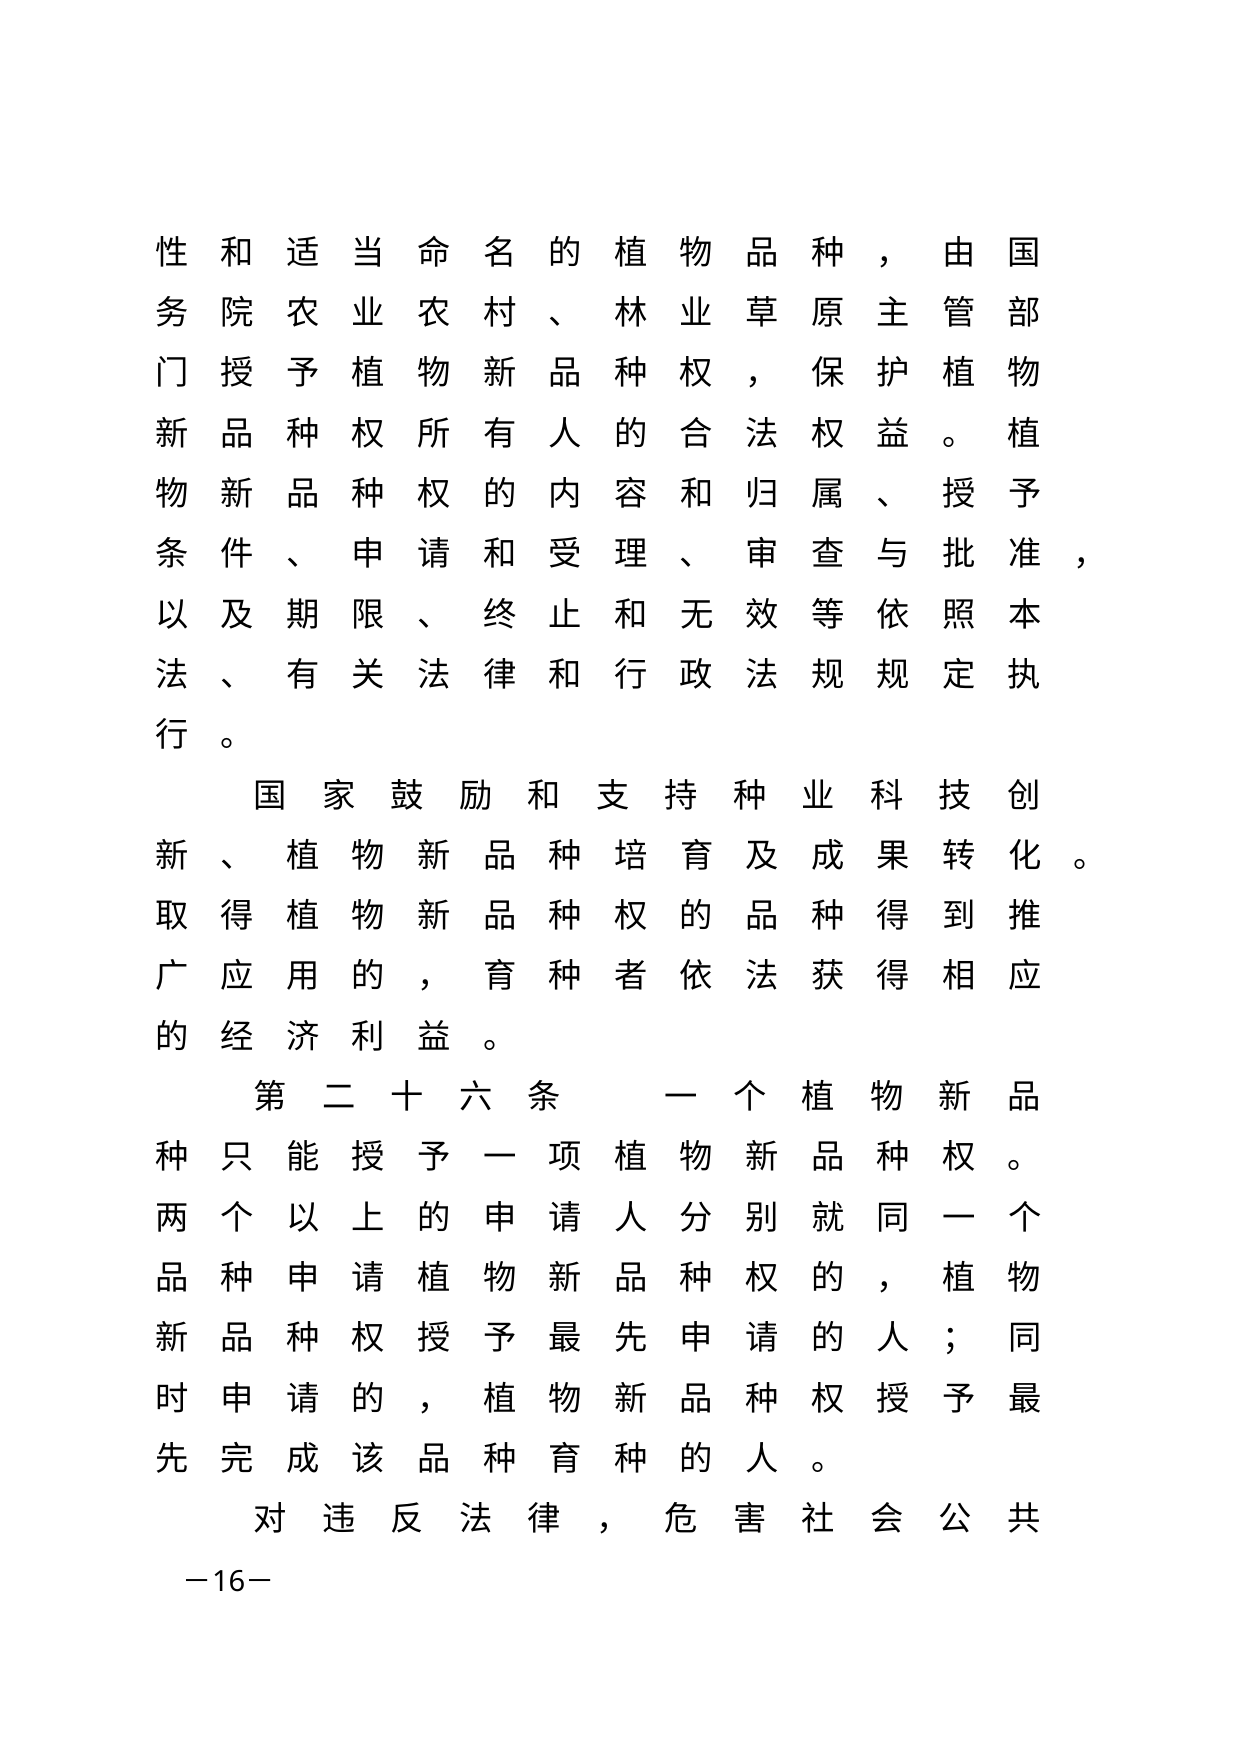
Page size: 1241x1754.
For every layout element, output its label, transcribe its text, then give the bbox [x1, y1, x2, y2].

text 国家鼓励和支持种业科技创新、植物新品种培育及成果转化。取得植物新品种权的品种得到推广应用的，育种者依法获得相应的经济利益。 [155, 762, 1073, 1064]
text 第二十六条 一个植物新品种只能授予一项植物新品种权。两个以上的申请人分别就同一个品种申请植物新品种权的，植物新品种权授予最先申请的人；同时申请的，植物新品种权授予最先完成该品种育种的人。 [155, 1064, 1073, 1486]
text 对违反法律，危害社会公共利益、生态环境的植物新品种，不授予植物新品种权。 [155, 1486, 1073, 1546]
